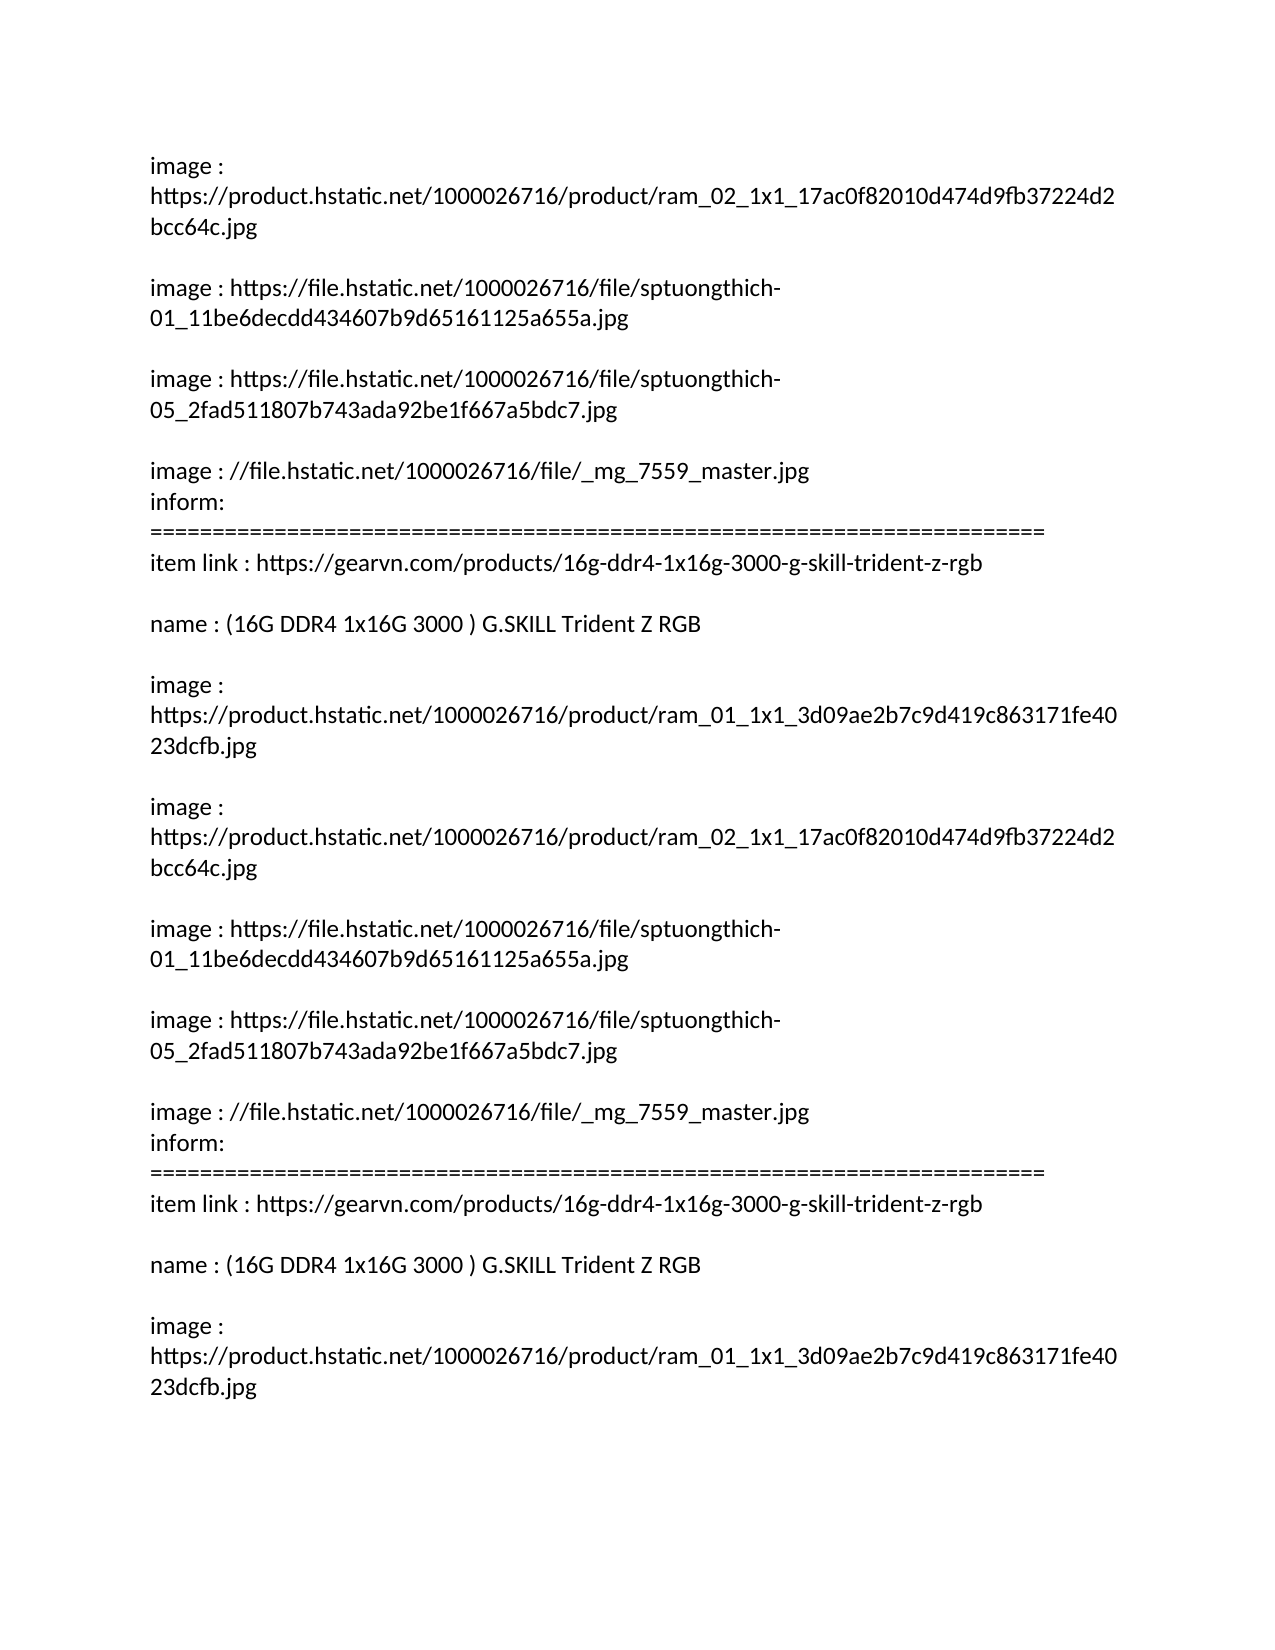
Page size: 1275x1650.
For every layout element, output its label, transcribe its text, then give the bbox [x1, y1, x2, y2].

text image : //file.hstatic.net/1000026716/file/_mg_7559_master.jpg [150, 1096, 1125, 1127]
text image : https://product.hstatic.net/1000026716/product/ram_02_1x1_17ac0f82010d474d9fb37224d2bcc64c.jpg [150, 791, 1125, 882]
text item link : https://gearvn.com/products/16g-ddr4-1x16g-3000-g-skill-trident-z-rgb [150, 547, 1125, 577]
text name : (16G DDR4 1x16G 3000 ) G.SKILL Trident Z RGB [150, 608, 1125, 638]
text inform: [150, 486, 1125, 516]
text item link : https://gearvn.com/products/16g-ddr4-1x16g-3000-g-skill-trident-z-rgb [150, 1188, 1125, 1218]
text image : https://product.hstatic.net/1000026716/product/ram_01_1x1_3d09ae2b7c9d419c863171fe4023dcfb.jpg [150, 669, 1125, 760]
text ======================================================================== [150, 1157, 1125, 1188]
text image : https://file.hstatic.net/1000026716/file/sptuongthich-01_11be6decdd434607b9d65161125a655a.jpg [150, 272, 1125, 333]
text ======================================================================== [150, 516, 1125, 547]
text image : //file.hstatic.net/1000026716/file/_mg_7559_master.jpg [150, 455, 1125, 486]
text image : https://product.hstatic.net/1000026716/product/ram_01_1x1_3d09ae2b7c9d419c863171fe4023dcfb.jpg [150, 1310, 1125, 1401]
text image : https://file.hstatic.net/1000026716/file/sptuongthich-01_11be6decdd434607b9d65161125a655a.jpg [150, 913, 1125, 974]
text image : https://product.hstatic.net/1000026716/product/ram_02_1x1_17ac0f82010d474d9fb37224d2bcc64c.jpg [150, 150, 1125, 242]
text inform: [150, 1127, 1125, 1157]
text image : https://file.hstatic.net/1000026716/file/sptuongthich-05_2fad511807b743ada92be1f667a5bdc7.jpg [150, 1004, 1125, 1066]
text name : (16G DDR4 1x16G 3000 ) G.SKILL Trident Z RGB [150, 1249, 1125, 1279]
text image : https://file.hstatic.net/1000026716/file/sptuongthich-05_2fad511807b743ada92be1f667a5bdc7.jpg [150, 364, 1125, 425]
